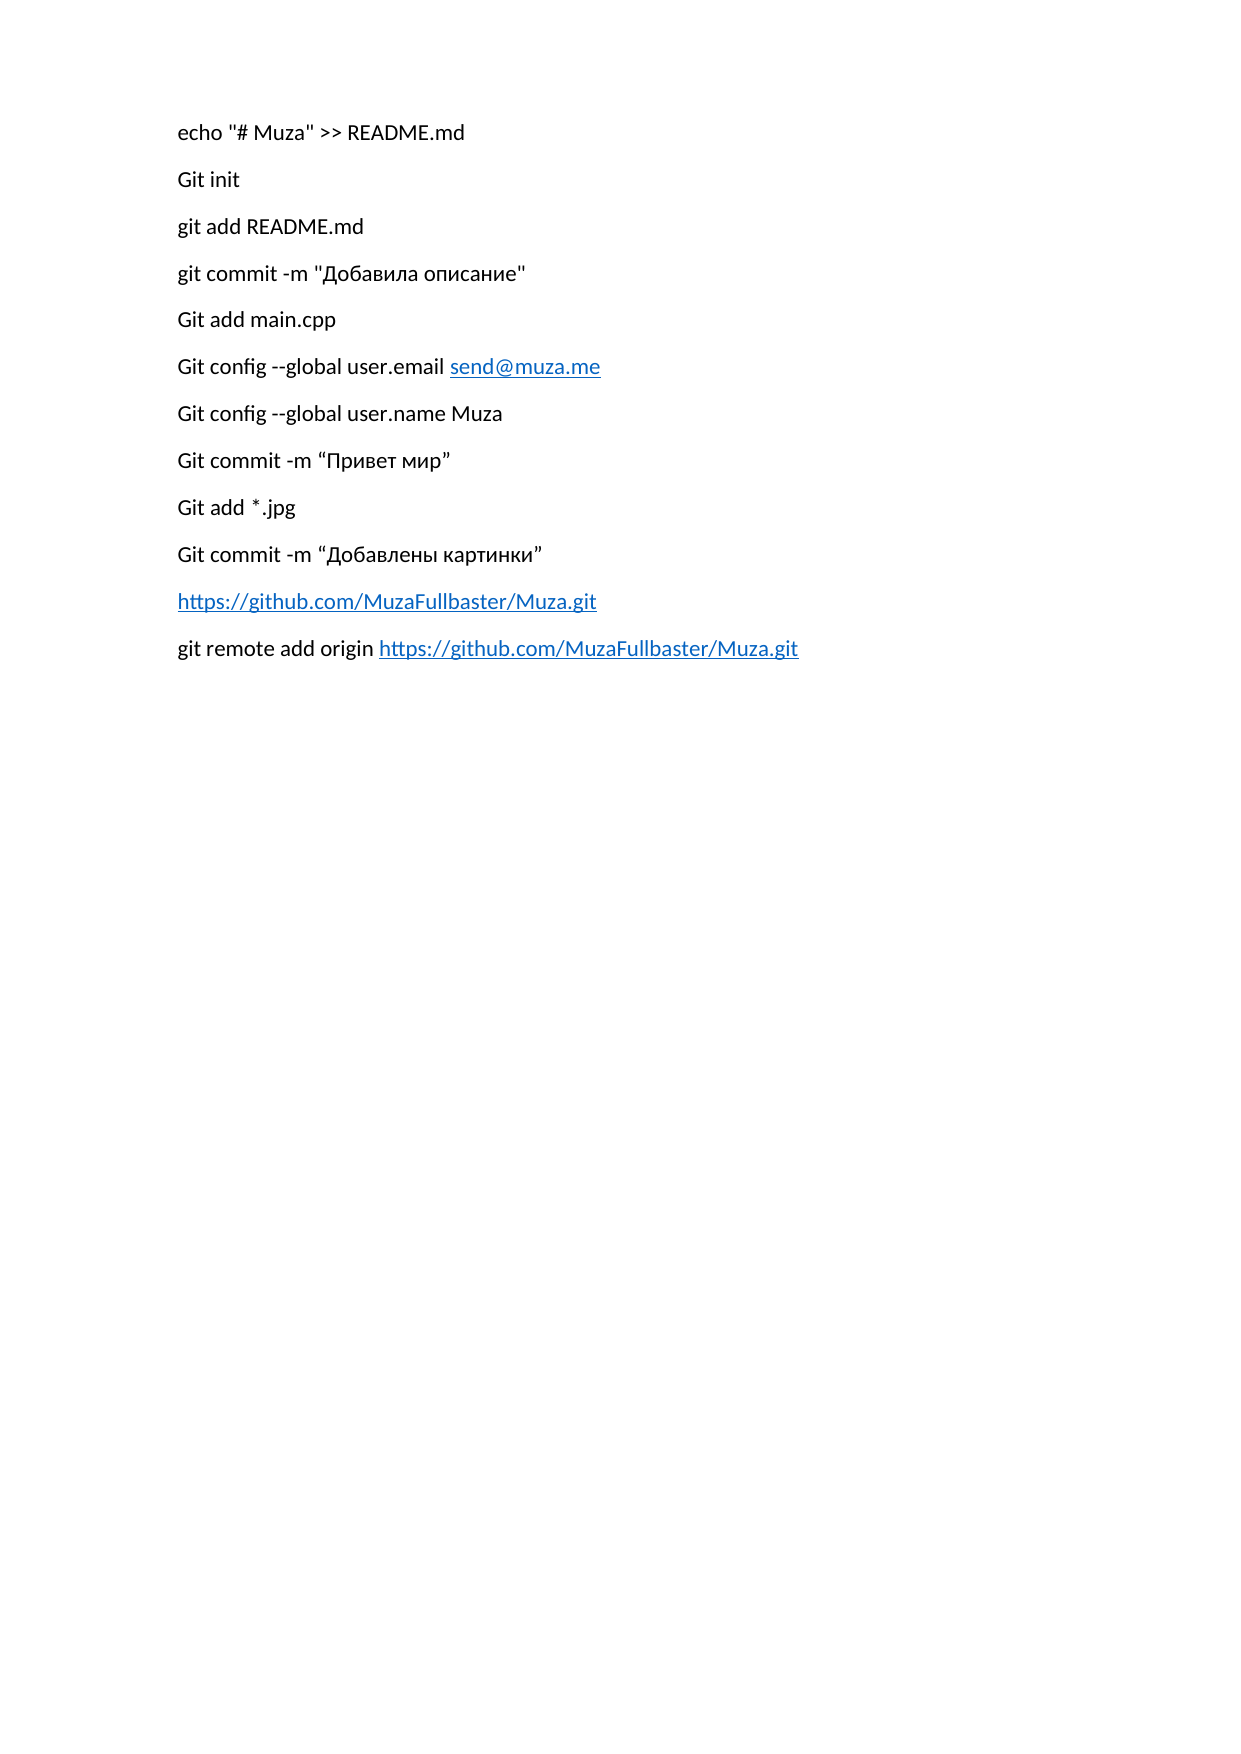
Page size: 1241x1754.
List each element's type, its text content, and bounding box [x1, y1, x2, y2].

text git commit -m "Добавила описание" [177, 259, 1152, 287]
text Git add main.cpp [177, 306, 1152, 334]
text Git config --global user.name Muza [177, 399, 1152, 427]
text git add README.md [177, 212, 1152, 240]
text Git commit -m “Привет мир” [177, 446, 1152, 474]
text Git add *.jpg [177, 493, 1152, 521]
text Git init [177, 165, 1152, 193]
text Git config --global user.email send@muza.me [177, 352, 1152, 381]
text echo "# Muza" >> README.md [177, 118, 1152, 146]
text git remote add origin https://github.com/MuzaFullbaster/Muza.git [177, 634, 1152, 662]
text Git commit -m “Добавлены картинки” [177, 540, 1152, 568]
text https://github.com/MuzaFullbaster/Muza.git [177, 587, 1152, 615]
